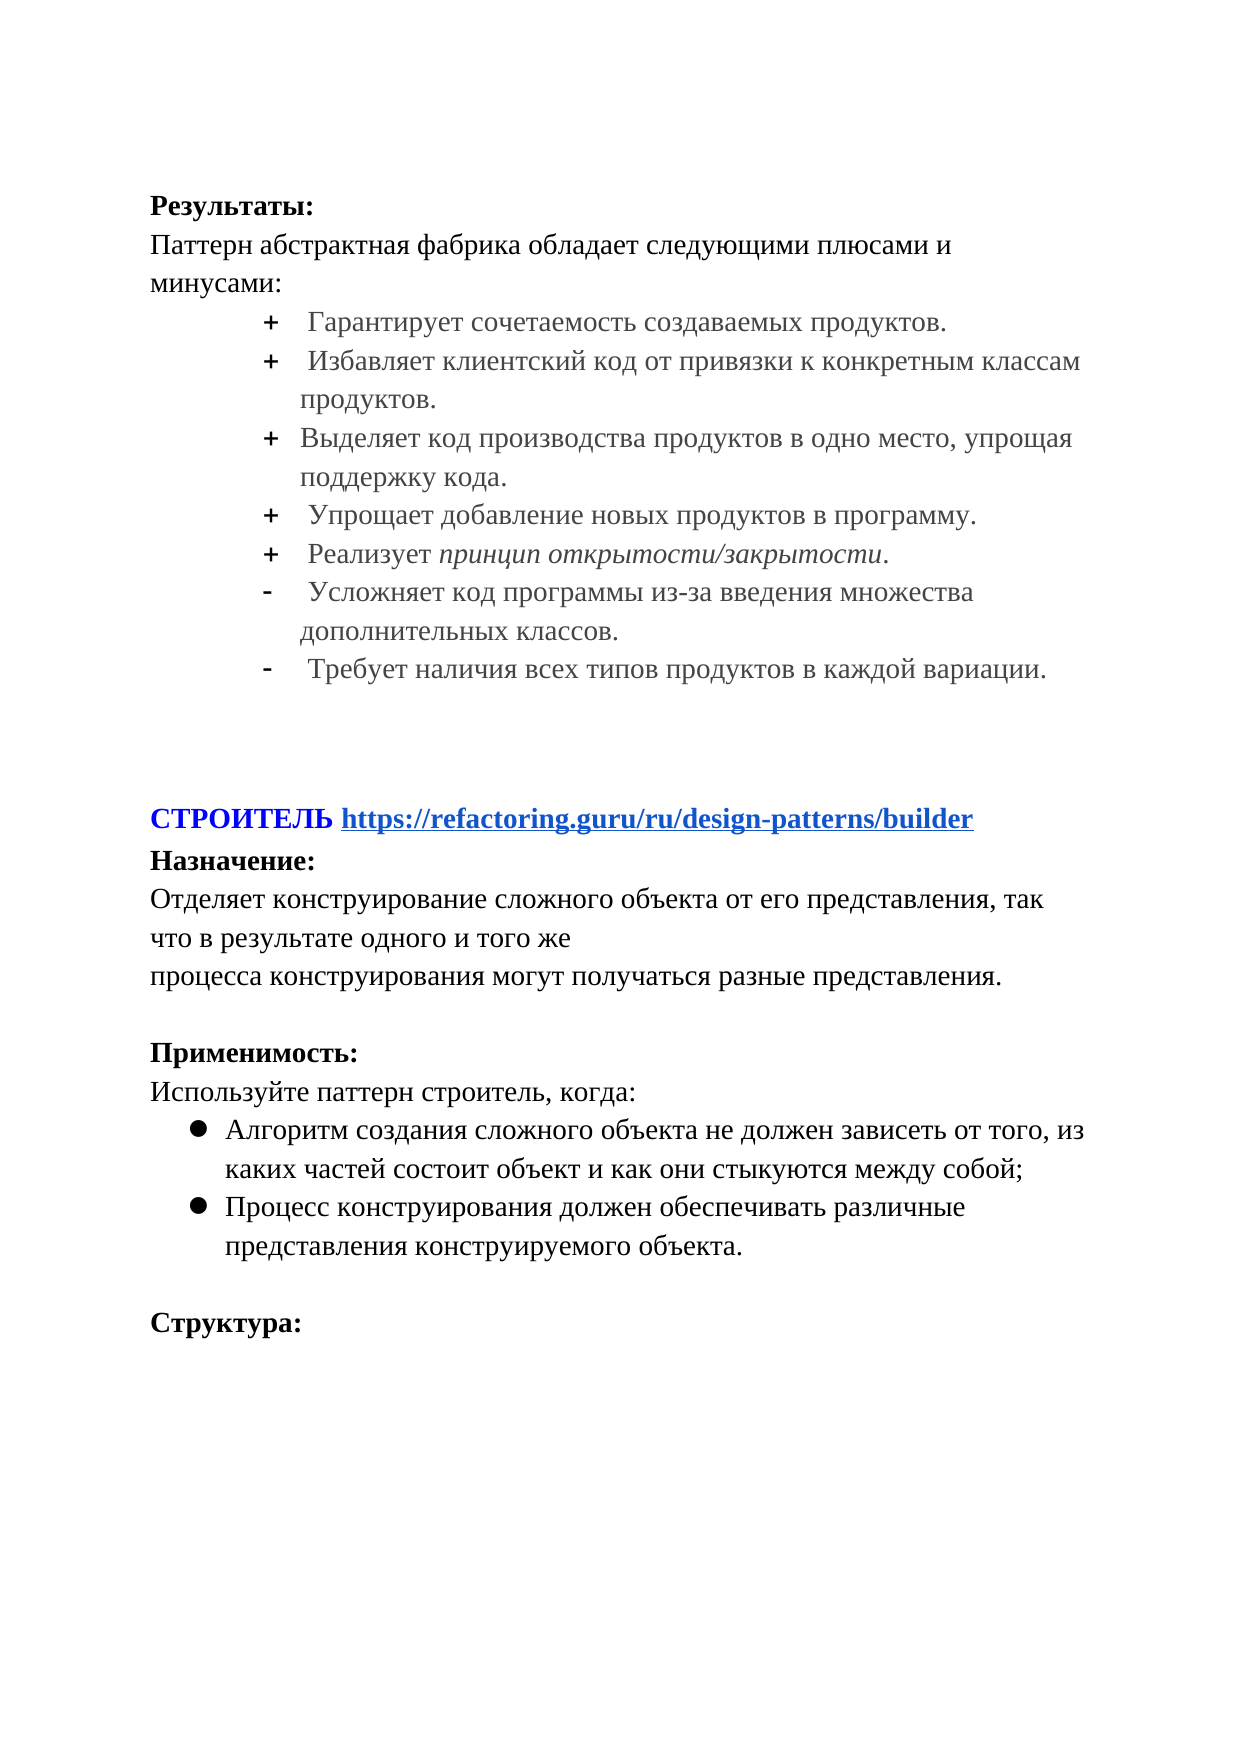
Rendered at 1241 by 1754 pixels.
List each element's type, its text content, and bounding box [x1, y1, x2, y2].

list Усложняет код программы из-за введения множества дополнительных классов. [262, 574, 1090, 647]
list Алгоритм создания сложного объекта не должен зависеть от того, из каких частей состоит объект и как они стыкуются между собой; [187, 1112, 1090, 1184]
list Процесс конструирования должен обеспечивать различные представления конструируемого объекта. [187, 1189, 1090, 1262]
subtitle СТРОИТЕЛЬ https://refactoring.guru/ru/design-patterns/builder [150, 801, 1090, 834]
list Реализует принцип открытости/закрытости. [262, 536, 1090, 569]
text процесса конструирования могут получаться разные представления. [150, 958, 1090, 992]
list Требует наличия всех типов продуктов в каждой вариации. [262, 652, 1090, 685]
list Избавляет клиентский код от привязки к конкретным классам продуктов. [262, 343, 1090, 415]
list Упрощает добавление новых продуктов в программу. [262, 497, 1090, 531]
text Используйте паттерн строитель, когда: [150, 1074, 1090, 1107]
text Назначение: [150, 843, 1090, 876]
list Гарантирует сочетаемость создаваемых продуктов. [262, 304, 1090, 338]
text Паттерн абстрактная фабрика обладает следующими плюсами и минусами: [150, 227, 1090, 299]
text Структура: [150, 1305, 1090, 1339]
text Результаты: [150, 188, 1090, 222]
text Применимость: [150, 1035, 1090, 1069]
list Выделяет код производства продуктов в одно место, упрощая поддержку кода. [262, 420, 1090, 492]
text Отделяет конструирование сложного объекта от его представления, так что в результате одного и того же [150, 881, 1090, 953]
